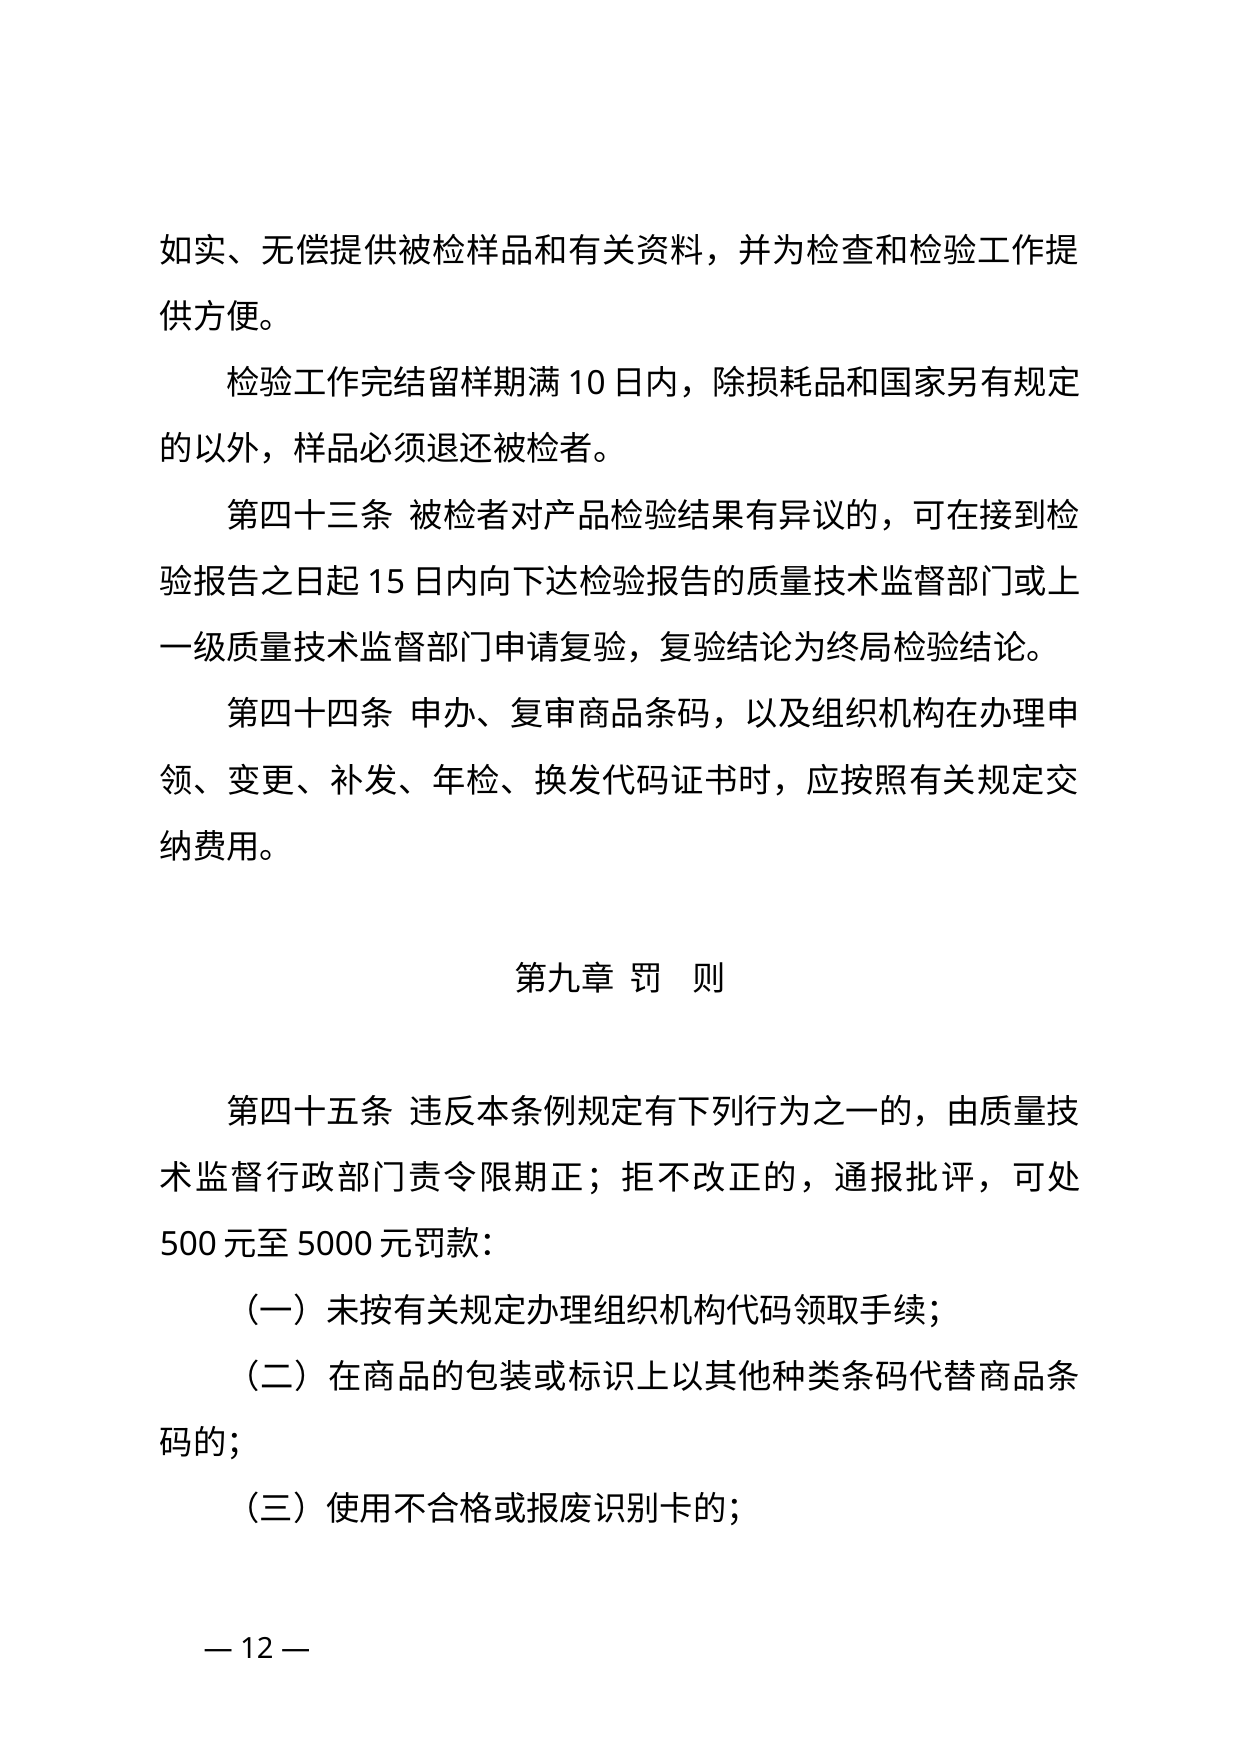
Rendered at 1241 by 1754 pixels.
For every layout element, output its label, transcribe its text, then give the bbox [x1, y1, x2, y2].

text 检验工作完结留样期满10日内，除损耗品和国家另有规定的以外，样品必须退还被检者。 [159, 347, 1081, 479]
text 第四十四条 申办、复审商品条码，以及组织机构在办理申领、变更、补发、年检、换发代码证书时，应按照有关规定交纳费用。 [159, 678, 1081, 877]
text （二）在商品的包装或标识上以其他种类条码代替商品条码的； [159, 1341, 1081, 1473]
subtitle 第九章 罚 则 [159, 943, 1081, 1009]
text 第四十三条 被检者对产品检验结果有异议的，可在接到检验报告之日起15日内向下达检验报告的质量技术监督部门或上一级质量技术监督部门申请复验，复验结论为终局检验结论。 [159, 479, 1081, 678]
text （一）未按有关规定办理组织机构代码领取手续； [159, 1274, 1081, 1341]
text （三）使用不合格或报废识别卡的； [159, 1473, 1081, 1539]
text 第四十五条 违反本条例规定有下列行为之一的，由质量技术监督行政部门责令限期正；拒不改正的，通报批评，可处500元至5000元罚款： [159, 1076, 1081, 1274]
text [159, 214, 1081, 347]
